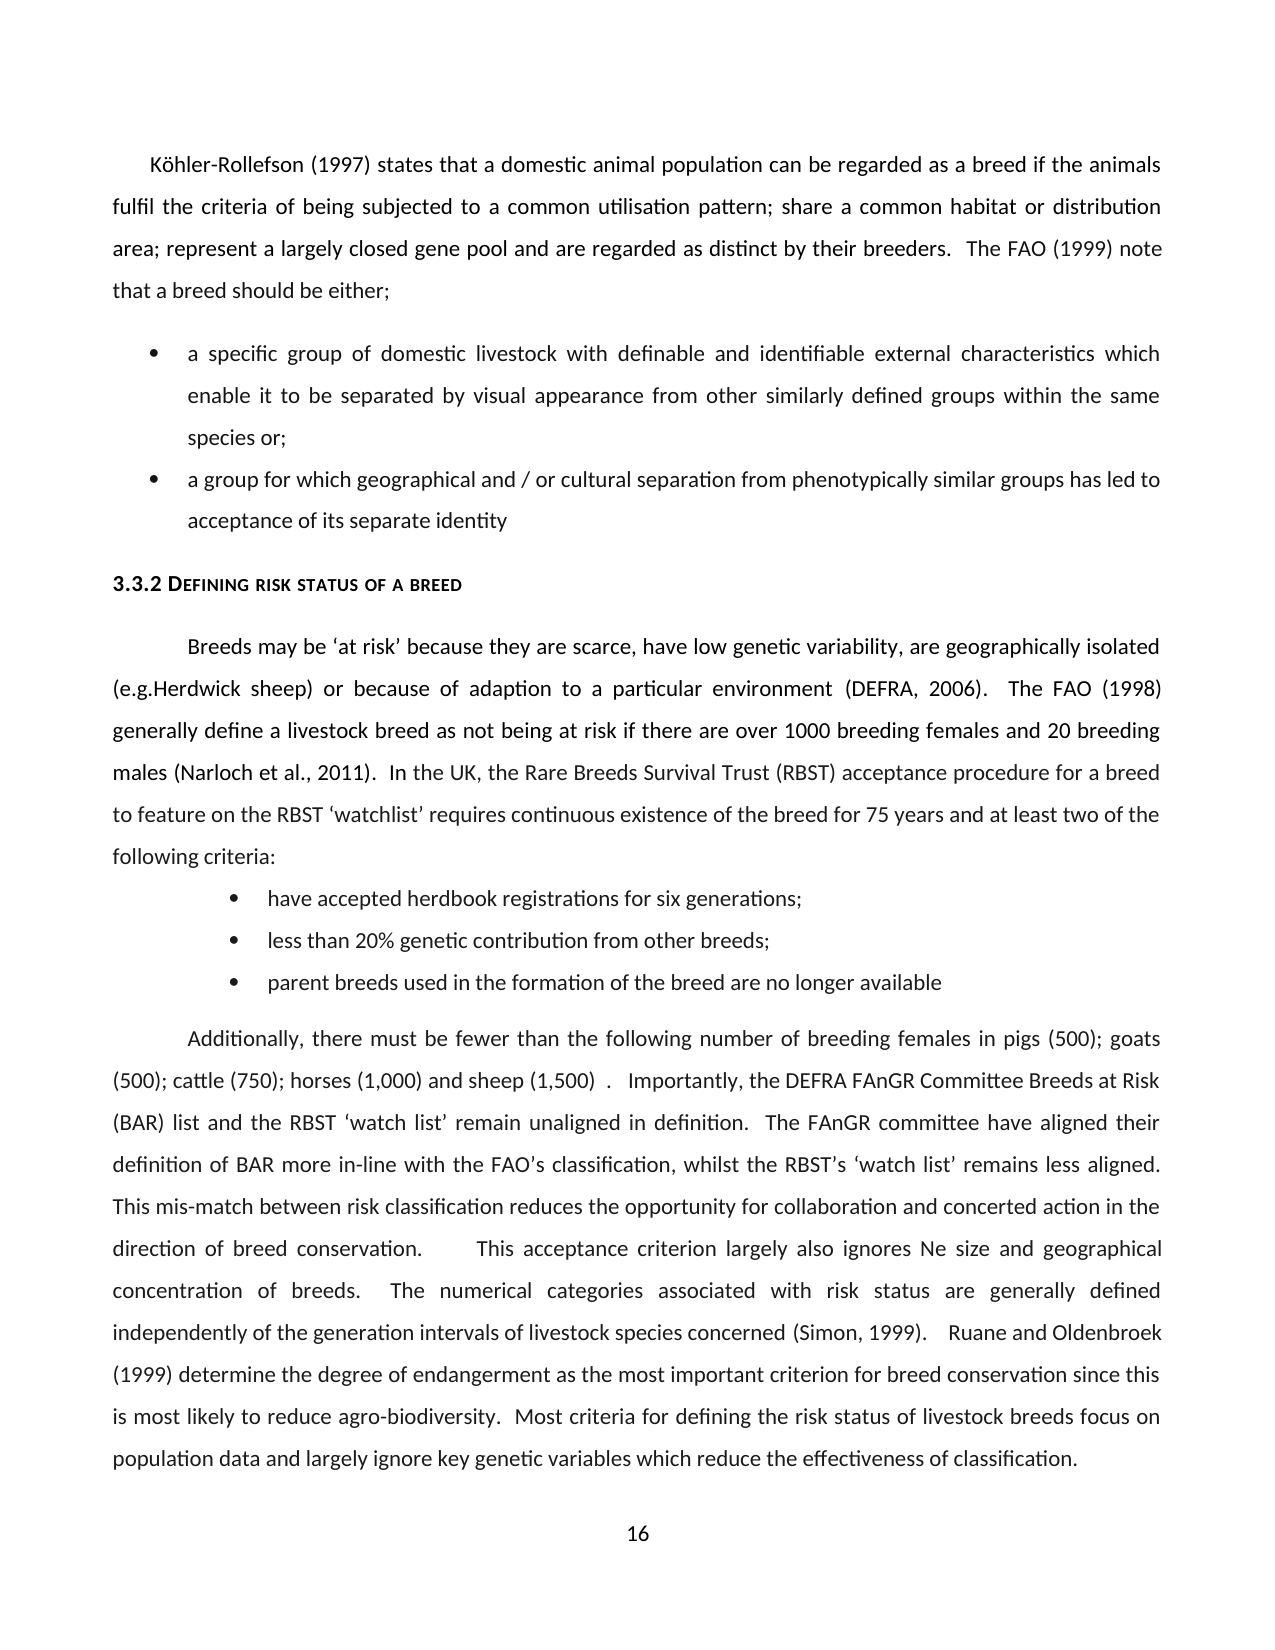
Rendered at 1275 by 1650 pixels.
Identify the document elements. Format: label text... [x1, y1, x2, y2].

list have accepted herdbook registrations for six generations; [230, 884, 1162, 912]
list a specific group of domestic livestock with definable and identifiable external characteristics which enable it to be separated by visual appearance from other similarly defined groups within the same species or; [150, 339, 1162, 451]
text Additionally, there must be fewer than the following number of breeding females in pigs (500); goats (500); cattle (750); horses (1,000) and sheep (1,500) . Importantly, the DEFRA FAnGR Committee Breeds at Risk (BAR) list and the RBST ‘watch list’ remain unaligned in definition. The FAnGR committee have aligned their definition of BAR more in-line with the FAO’s classification, whilst the RBST’s ‘watch list’ remains less aligned. This mis-match between risk classification reduces the opportunity for collaboration and concerted action in the direction of breed conservation. This acceptance criterion largely also ignores Ne size and geographical concentration of breeds. The numerical categories associated with risk status are generally defined independently of the generation intervals of livestock species concerned (Simon, 1999). Ruane and Oldenbroek (1999) determine the degree of endangerment as the most important criterion for breed conservation since this is most likely to reduce agro-biodiversity. Most criteria for defining the risk status of livestock breeds focus on population data and largely ignore key genetic variables which reduce the effectiveness of classification. [112, 1024, 1162, 1472]
list less than 20% genetic contribution from other breeds; [230, 926, 1162, 954]
text Köhler-Rollefson (1997) states that a domestic animal population can be regarded as a breed if the animals fulfil the criteria of being subjected to a common utilisation pattern; share a common habitat or distribution area; represent a largely closed gene pool and are regarded as distinct by their breeders. The FAO (1999) note that a breed should be either; [112, 150, 1162, 304]
list a group for which geographical and / or cultural separation from phenotypically similar groups has led to acceptance of its separate identity [150, 465, 1162, 535]
list parent breeds used in the formation of the breed are no longer available [230, 968, 1162, 996]
text Breeds may be ‘at risk’ because they are scarce, have low genetic variability, are geographically isolated (e.g.Herdwick sheep) or because of adaption to a particular environment (DEFRA, 2006). The FAO (1998) generally define a livestock breed as not being at risk if there are over 1000 breeding females and 20 breeding males (Narloch et al., 2011). In the UK, the Rare Breeds Survival Trust (RBST) acceptance procedure for a breed to feature on the RBST ‘watchlist’ requires continuous existence of the breed for 75 years and at least two of the following criteria: [112, 632, 1162, 870]
text 3.3.2 Defining risk status of a breed [112, 569, 1162, 597]
